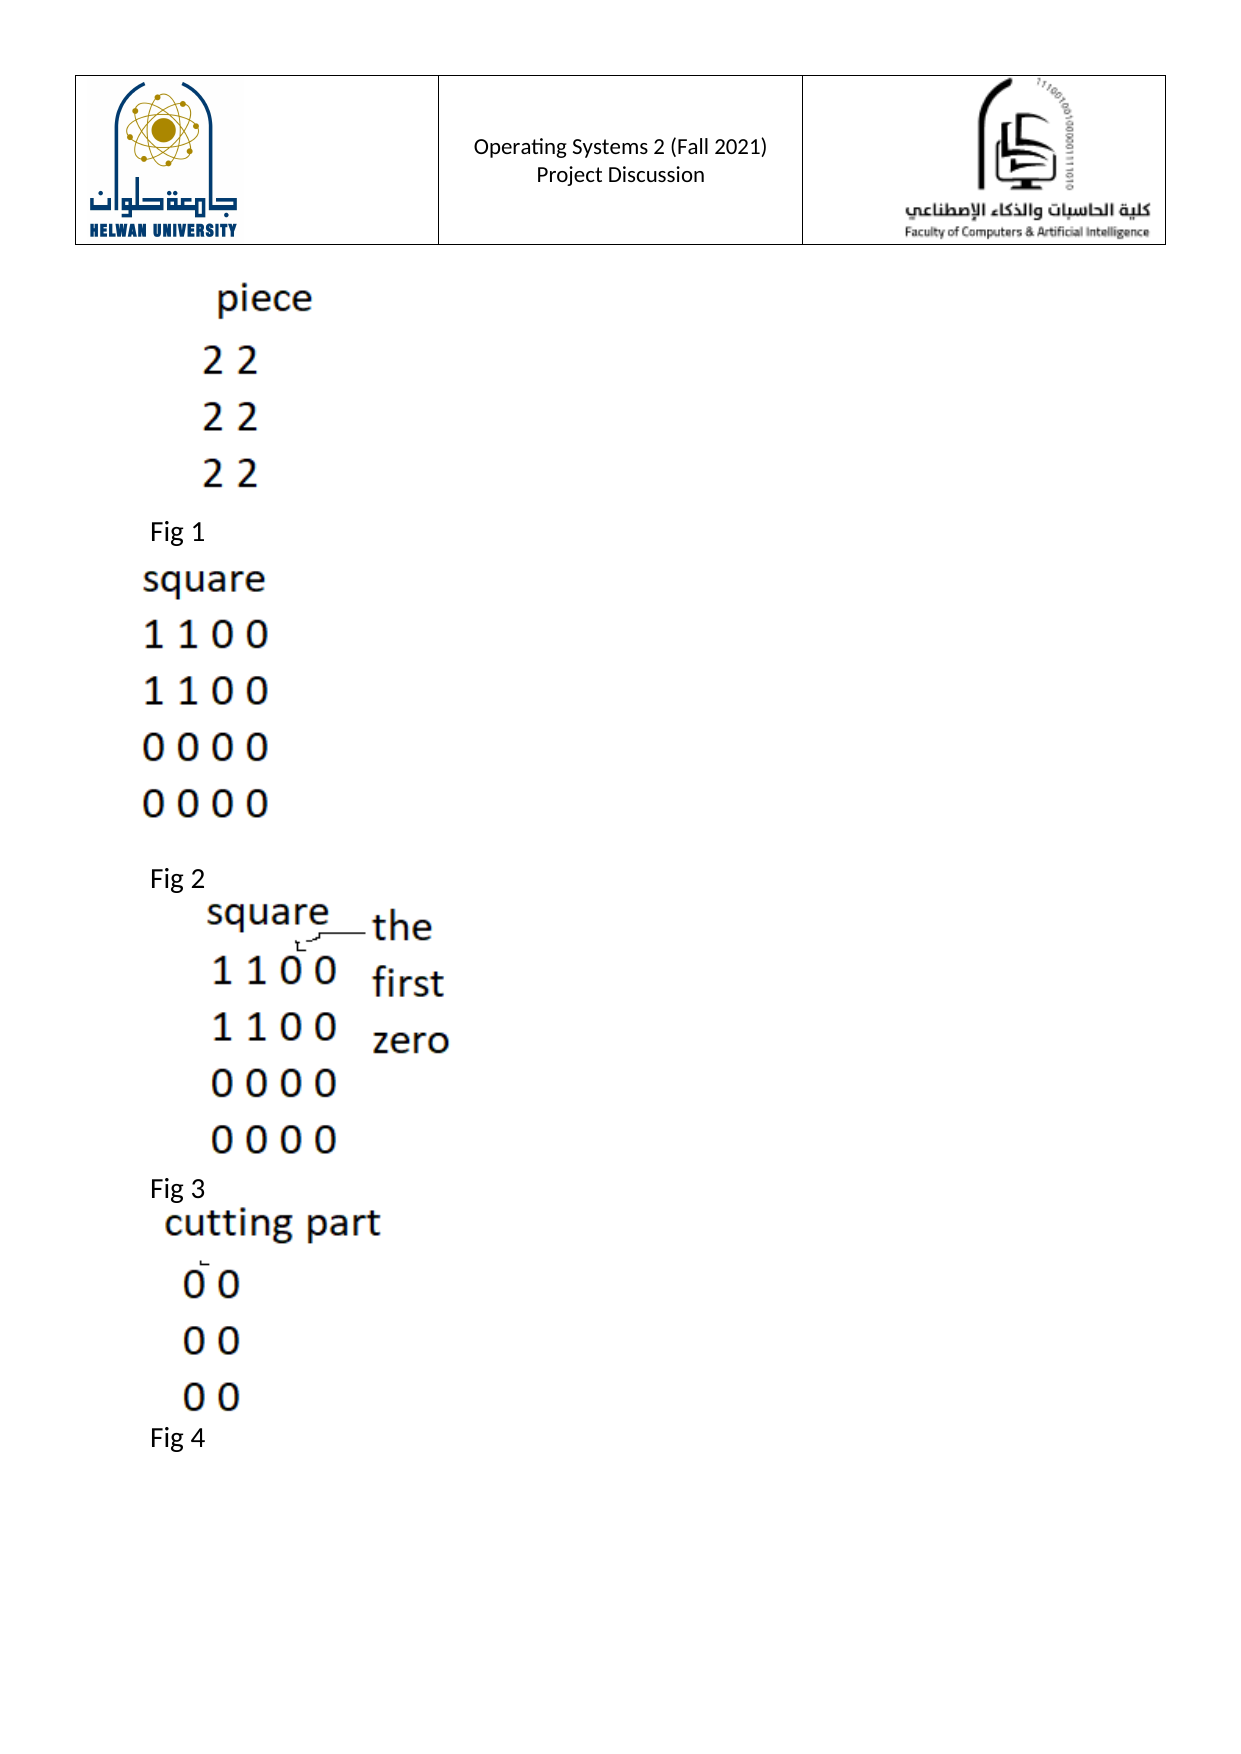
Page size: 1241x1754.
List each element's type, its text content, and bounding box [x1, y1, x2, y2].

picture [150, 895, 494, 1171]
picture [86, 76, 244, 244]
list Fig 4 [150, 1419, 1165, 1454]
list Fig 3 [150, 1171, 1165, 1206]
list Fig 2 [150, 860, 1165, 896]
list Fig 1 [150, 513, 1165, 549]
picture [150, 1206, 404, 1419]
picture [75, 549, 321, 860]
picture [150, 272, 346, 514]
picture [903, 76, 1155, 244]
